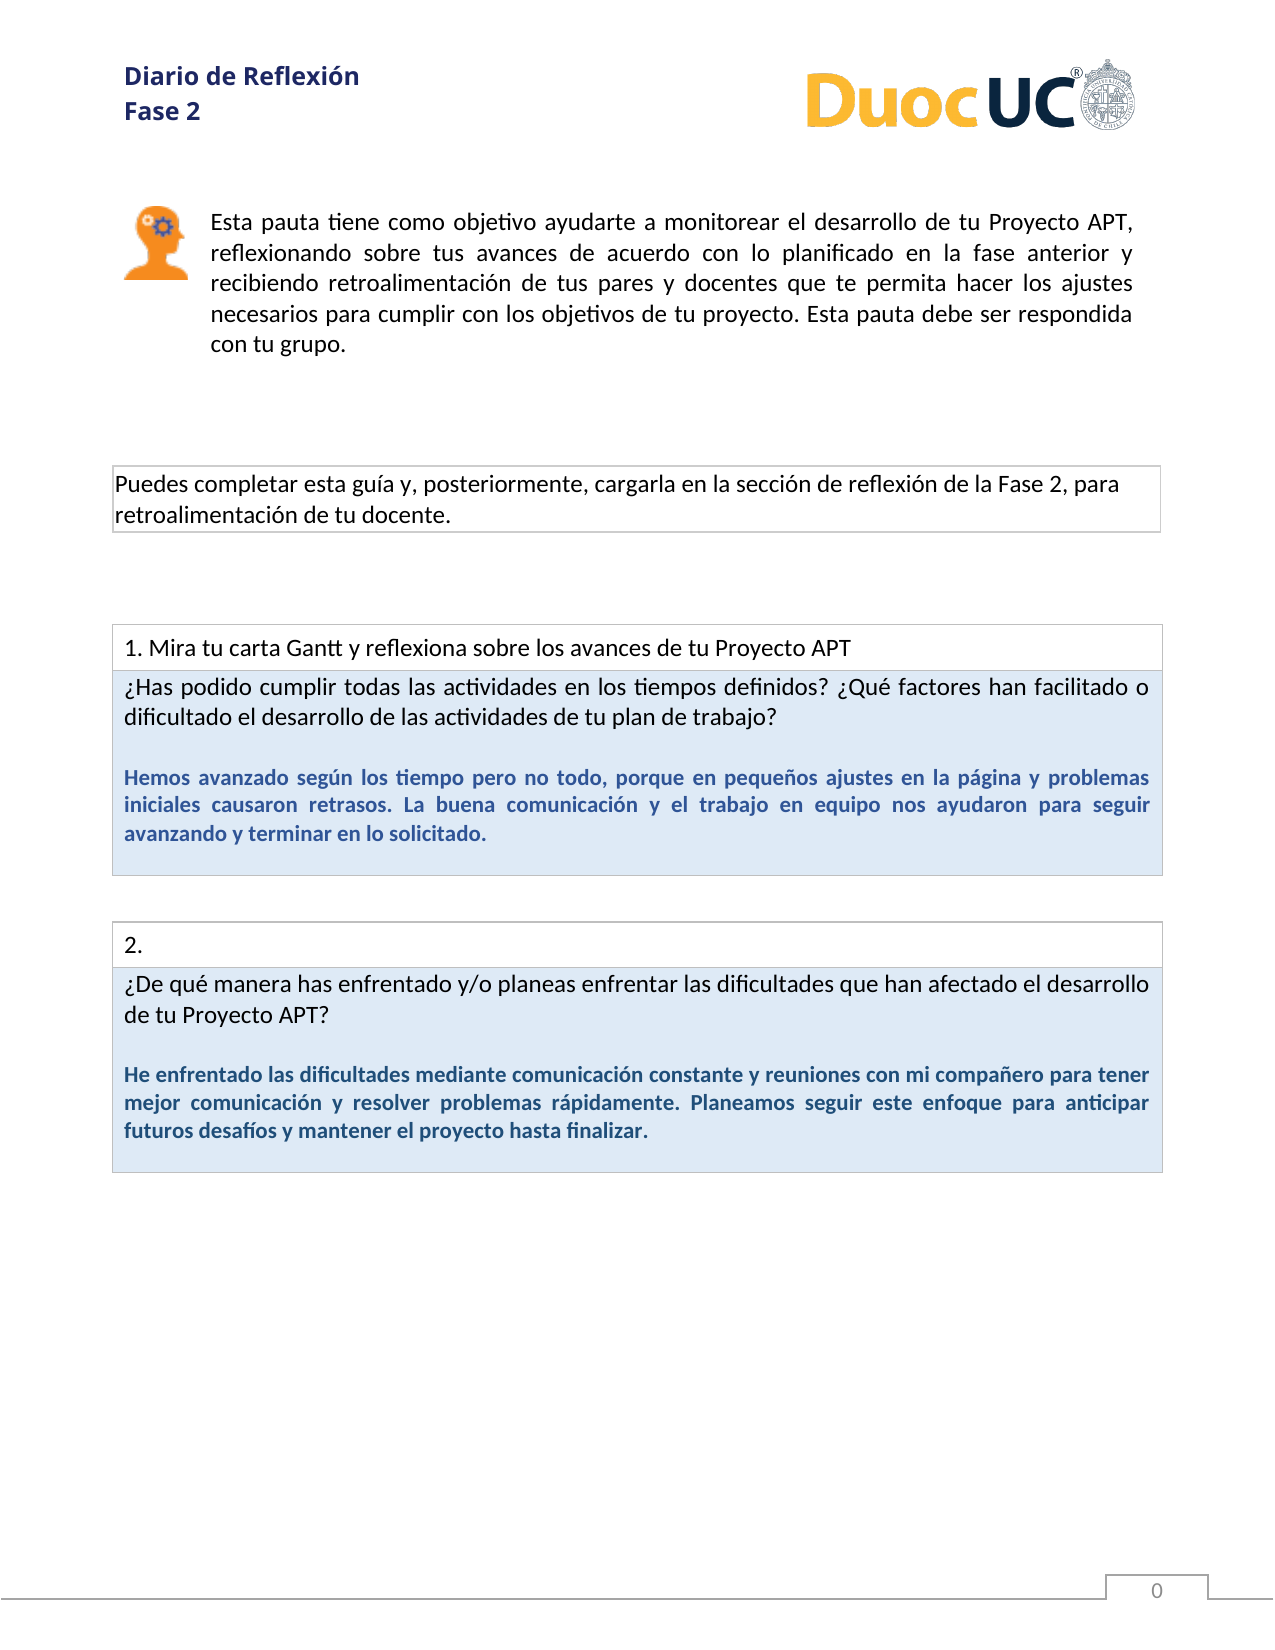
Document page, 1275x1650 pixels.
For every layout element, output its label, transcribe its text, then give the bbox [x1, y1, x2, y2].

picture [807, 59, 1135, 130]
table_header [112, 207, 199, 435]
table_header 1. Mira tu carta Gantt y reflexiona sobre los avances de tu Proyecto APT [113, 625, 1162, 670]
table_cell ¿De qué manera has enfrentado y/o planeas enfrentar las dificultades que han afectado el desarrollo de tu Proyecto APT? He enfrentado las dificultades mediante comunicación constante y reuniones con mi compañero para tener mejor comunicación y resolver problemas rápidamente. Planeamos seguir este enfoque para anticipar futuros desafíos y mantener el proyecto hasta finalizar. [113, 968, 1162, 1172]
table_header Puedes completar esta guía y, posteriormente, cargarla en la sección de reflexión de la Fase 2, para retroalimentación de tu docente. [114, 467, 1160, 531]
table_cell ¿Has podido cumplir todas las actividades en los tiempos definidos? ¿Qué factores han facilitado o dificultado el desarrollo de las actividades de tu plan de trabajo? Hemos avanzado según los tiempo pero no todo, porque en pequeños ajustes en la página y problemas iniciales causaron retrasos. La buena comunicación y el trabajo en equipo nos ayudaron para seguir avanzando y terminar en lo solicitado. [113, 671, 1162, 875]
table_header Esta pauta tiene como objetivo ayudarte a monitorear el desarrollo de tu Proyecto APT, reflexionando sobre tus avances de acuerdo con lo planificado en la fase anterior y recibiendo retroalimentación de tus pares y docentes que te permita hacer los ajustes necesarios para cumplir con los objetivos de tu proyecto. Esta pauta debe ser respondida con tu grupo. [199, 207, 1146, 435]
table_header 2. [113, 923, 1162, 967]
